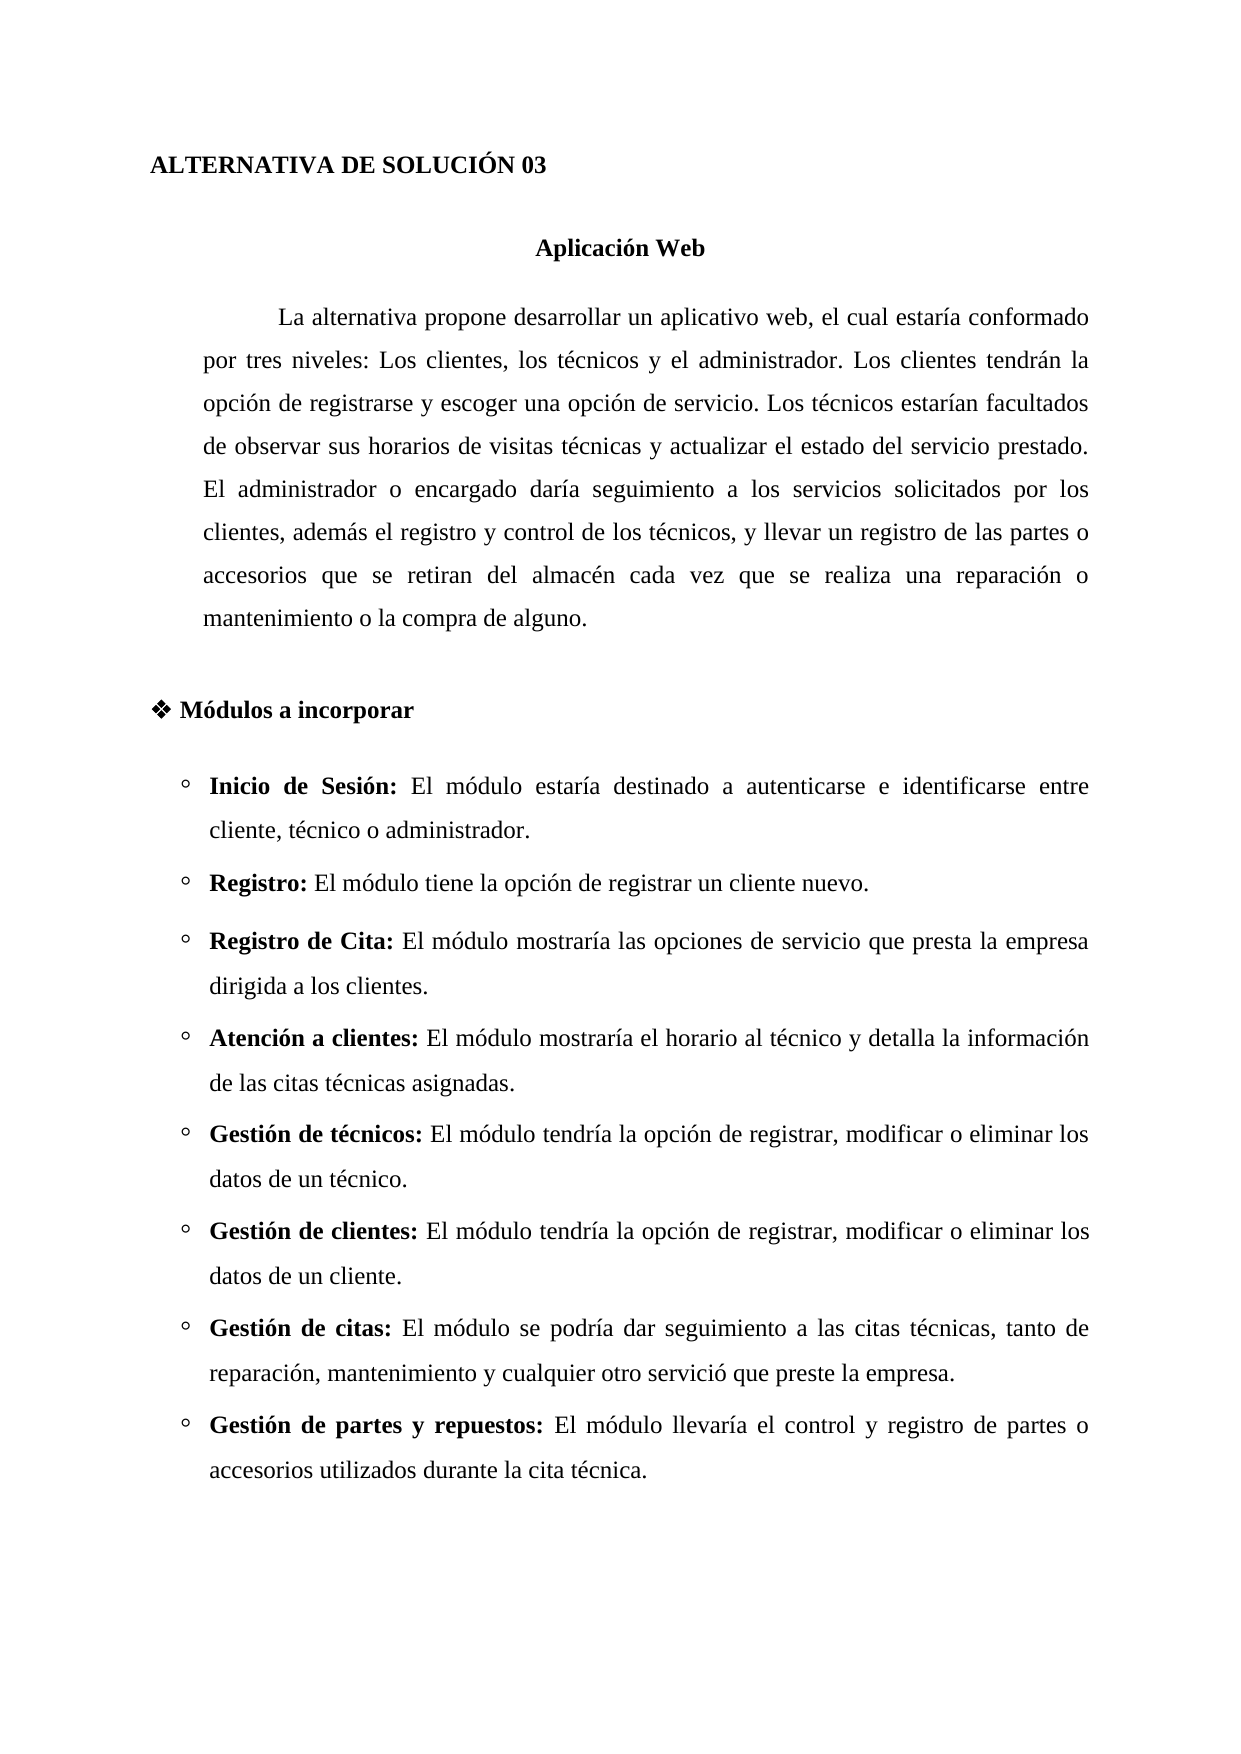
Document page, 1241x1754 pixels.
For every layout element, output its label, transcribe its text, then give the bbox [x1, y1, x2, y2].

list ALTERNATIVA DE SOLUCIÓN 03 [150, 150, 1090, 179]
list Gestión de citas: El módulo se podría dar seguimiento a las citas técnicas, tanto de reparación, mantenimiento y cualquier otro servició que preste la empresa. [179, 1305, 1090, 1387]
list Atención a clientes: El módulo mostraría el horario al técnico y detalla la información de las citas técnicas asignadas. [179, 1015, 1090, 1096]
text Aplicación Web [150, 233, 1090, 262]
list Inicio de Sesión: El módulo estaría destinado a autenticarse e identificarse entre cliente, técnico o administrador. [179, 763, 1090, 844]
list Registro de Cita: El módulo mostraría las opciones de servicio que presta la empresa dirigida a los clientes. [179, 918, 1090, 999]
list Gestión de partes y repuestos: El módulo llevaría el control y registro de partes o accesorios utilizados durante la cita técnica. [179, 1402, 1090, 1483]
list Gestión de técnicos: El módulo tendría la opción de registrar, modificar o eliminar los datos de un técnico. [179, 1112, 1090, 1193]
list Gestión de clientes: El módulo tendría la opción de registrar, modificar o eliminar los datos de un cliente. [179, 1208, 1090, 1290]
text La alternativa propone desarrollar un aplicativo web, el cual estaría conformado por tres niveles: Los clientes, los técnicos y el administrador. Los clientes tendrán la opción de registrarse y escoger una opción de servicio. Los técnicos estarían facultados de observar sus horarios de visitas técnicas y actualizar el estado del servicio prestado. El administrador o encargado daría seguimiento a los servicios solicitados por los clientes, además el registro y control de los técnicos, y llevar un registro de las partes o accesorios que se retiran del almacén cada vez que se realiza una reparación o mantenimiento o la compra de alguno. [203, 302, 1090, 632]
list Registro: El módulo tiene la opción de registrar un cliente nuevo. [179, 859, 1090, 898]
subtitle Módulos a incorporar [150, 695, 1090, 723]
